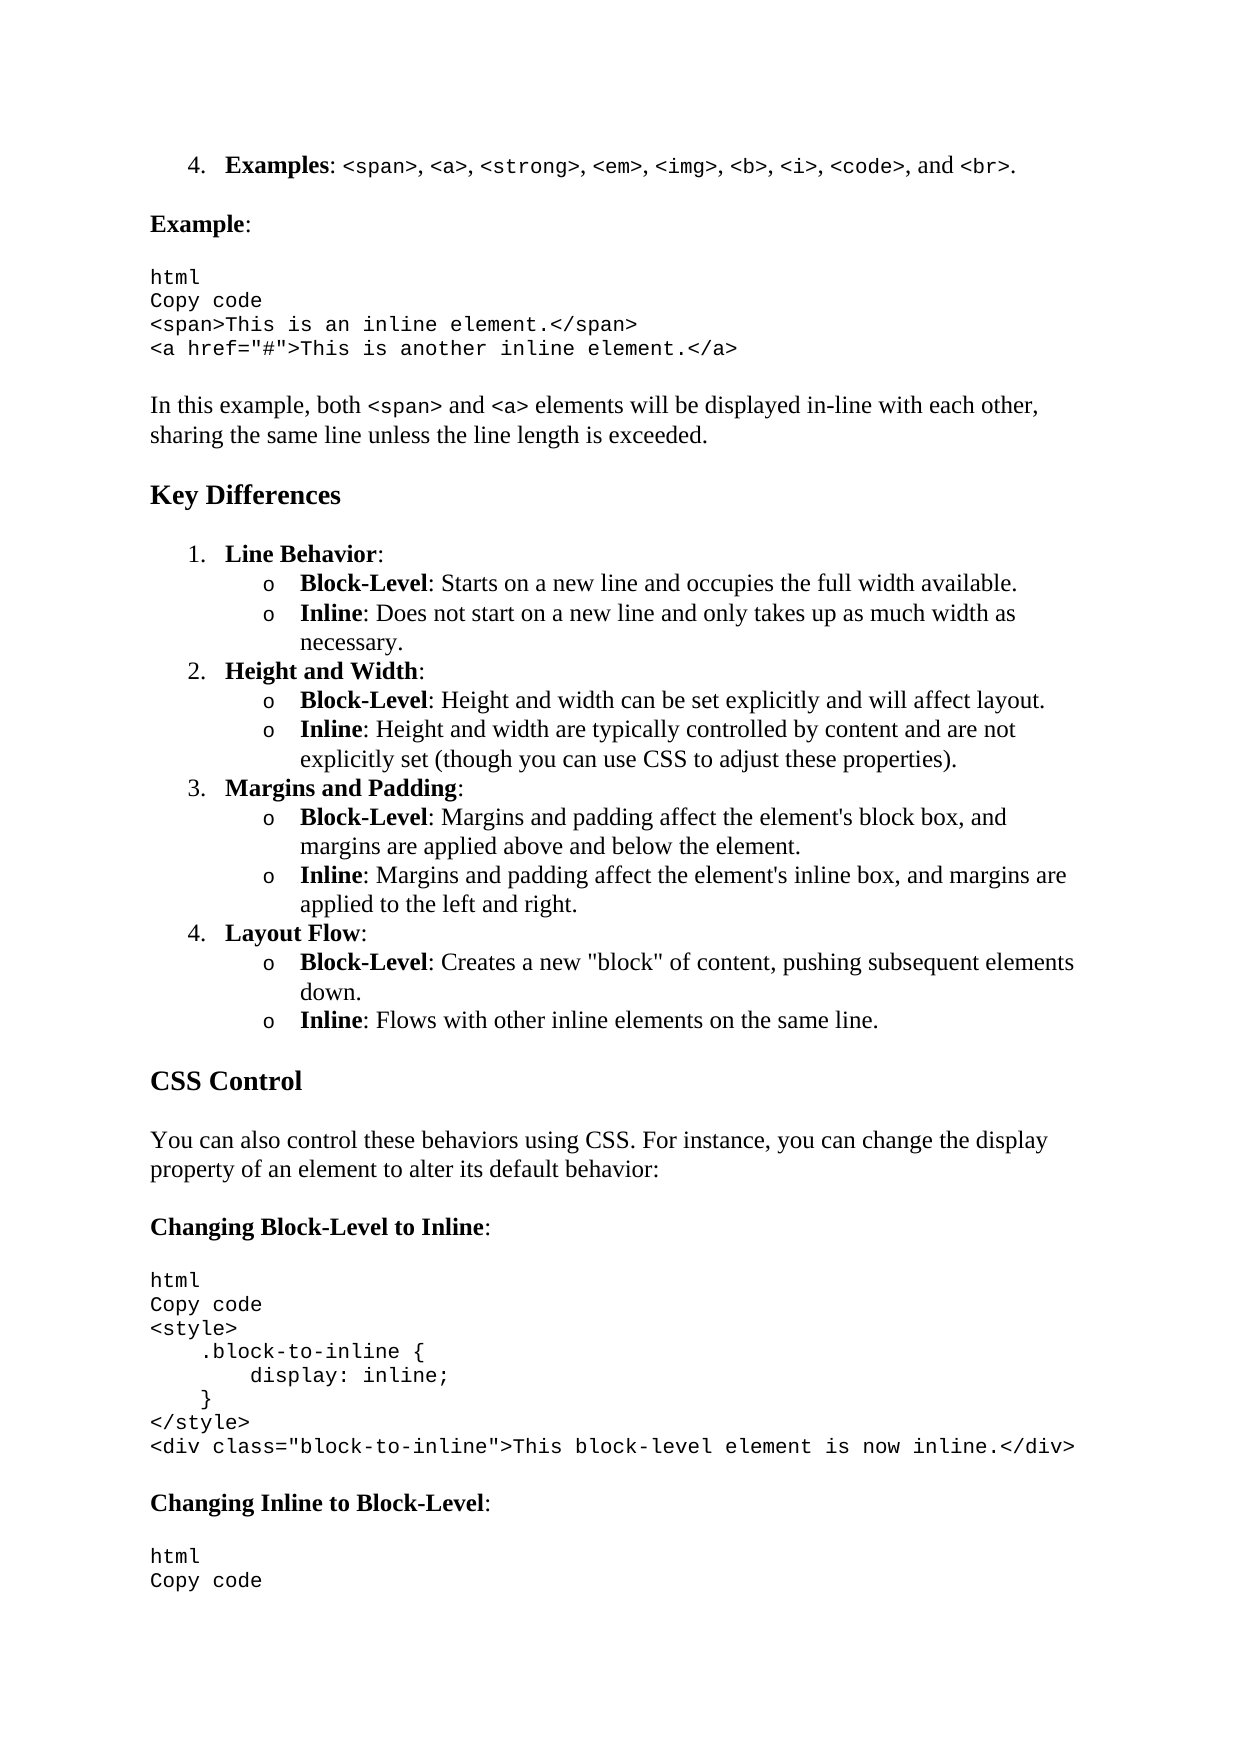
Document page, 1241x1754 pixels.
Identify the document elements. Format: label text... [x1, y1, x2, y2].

list Layout Flow: [187, 918, 1090, 947]
text </style> [150, 1412, 1090, 1436]
list Block-Level: Creates a new "block" of content, pushing subsequent elements down. [262, 947, 1090, 1005]
list Inline: Flows with other inline elements on the same line. [262, 1005, 1090, 1035]
list Block-Level: Starts on a new line and occupies the full width available. [262, 568, 1090, 598]
text Copy code [150, 290, 1090, 314]
list Examples: <span>, <a>, <strong>, <em>, <img>, <b>, <i>, <code>, and <br>. [187, 150, 1090, 179]
text In this example, both <span> and <a> elements will be displayed in-line with each other, sharing the same line unless the line length is exceeded. [150, 390, 1090, 449]
text Key Differences [150, 478, 1090, 510]
list Block-Level: Margins and padding affect the element's block box, and margins are applied above and below the element. [262, 802, 1090, 860]
text Changing Inline to Block-Level: [150, 1488, 1090, 1517]
text Example: [150, 209, 1090, 237]
text Changing Block-Level to Inline: [150, 1212, 1090, 1241]
text .block-to-inline { [150, 1341, 1090, 1365]
text <style> [150, 1317, 1090, 1341]
list Margins and Padding: [187, 773, 1090, 802]
text CSS Control [150, 1064, 1090, 1096]
text html [150, 1270, 1090, 1294]
text <a href="#">This is another inline element.</a> [150, 338, 1090, 361]
text <span>This is an inline element.</span> [150, 314, 1090, 338]
list Block-Level: Height and width can be set explicitly and will affect layout. [262, 685, 1090, 714]
list Inline: Height and width are typically controlled by content and are not explicitly set (though you can use CSS to adjust these properties). [262, 714, 1090, 773]
list Inline: Margins and padding affect the element's inline box, and margins are applied to the left and right. [262, 860, 1090, 918]
text html [150, 1546, 1090, 1570]
text You can also control these behaviors using CSS. For instance, you can change the display property of an element to alter its default behavior: [150, 1126, 1090, 1183]
text Copy code [150, 1570, 1090, 1594]
text Copy code [150, 1294, 1090, 1317]
list Inline: Does not start on a new line and only takes up as much width as necessary. [262, 598, 1090, 656]
text } [150, 1388, 1090, 1412]
text <div class="block-to-inline">This block-level element is now inline.</div> [150, 1436, 1090, 1459]
text display: inline; [150, 1365, 1090, 1388]
text html [150, 267, 1090, 290]
list Height and Width: [187, 656, 1090, 685]
list Line Behavior: [187, 539, 1090, 568]
